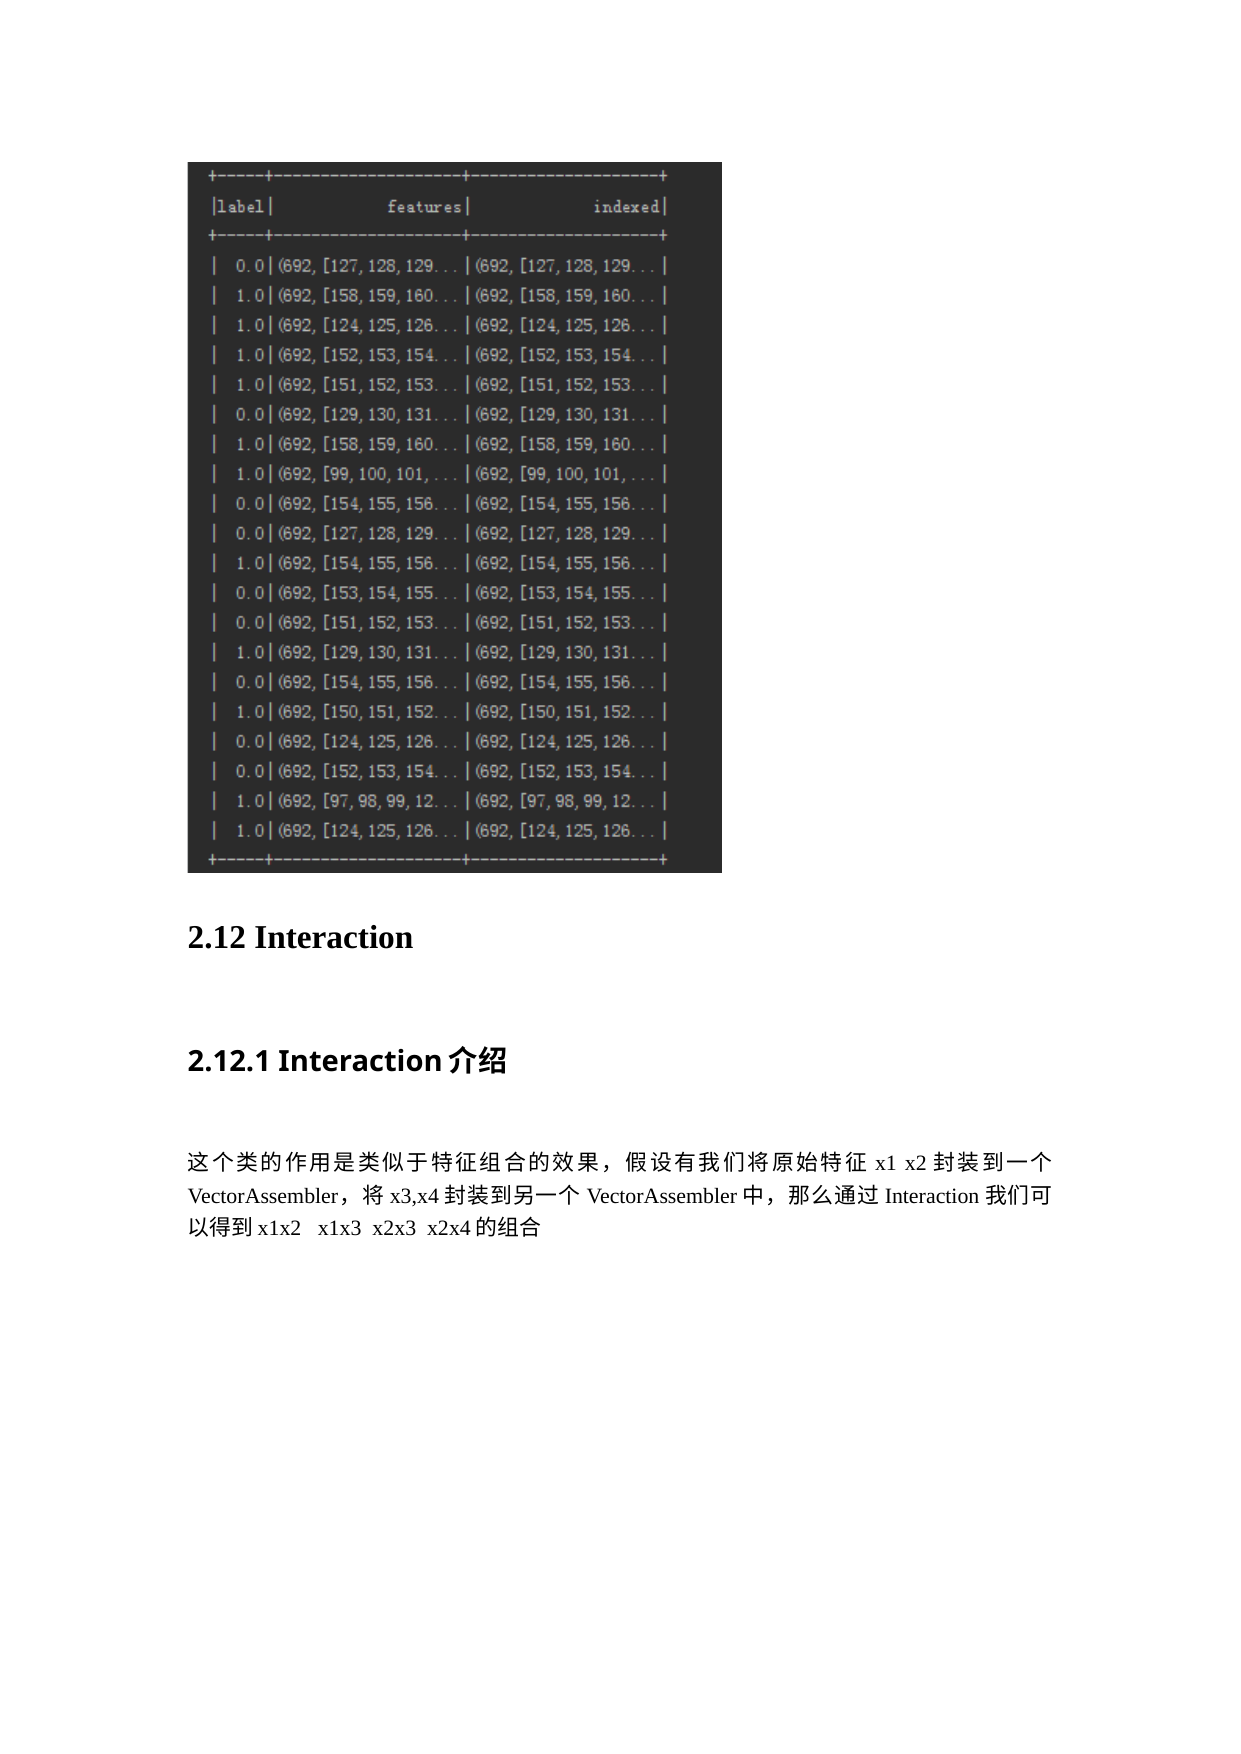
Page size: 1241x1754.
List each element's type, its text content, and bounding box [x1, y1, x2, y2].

subtitle 2.12 Interaction [187, 904, 1053, 969]
text 这个类的作用是类似于特征组合的效果，假设有我们将原始特征x1 x2封装到一个VectorAssembler，将x3,x4封装到另一个VectorAssembler中，那么通过Interaction我们可以得到x1x2 x1x3 x2x3 x2x4的组合 [187, 1145, 1053, 1242]
picture [187, 162, 722, 873]
subtitle 2.12.1 Interaction介绍 [187, 1026, 1053, 1091]
